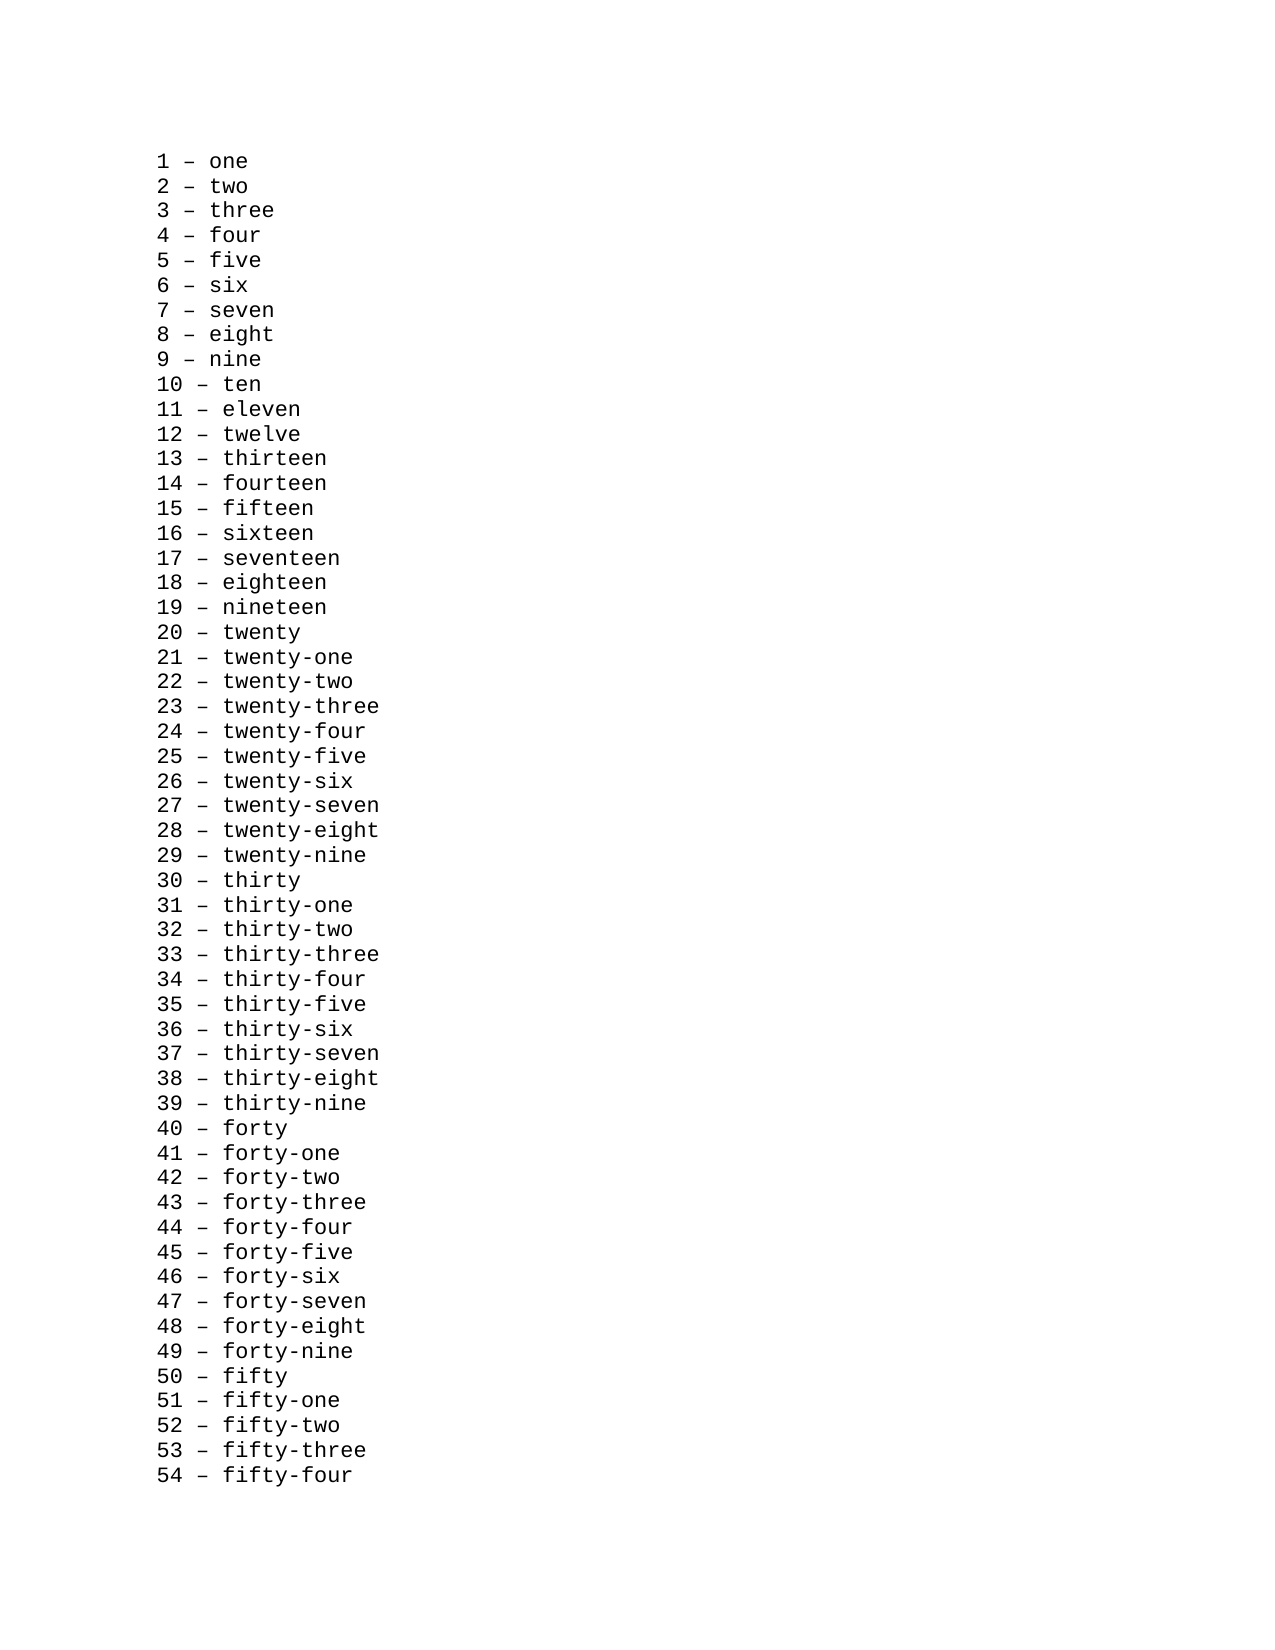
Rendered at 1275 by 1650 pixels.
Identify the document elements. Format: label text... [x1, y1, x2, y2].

text 34 – thirty-four [156, 968, 1118, 993]
text 27 – twenty-seven [156, 794, 1118, 819]
text 37 – thirty-seven [156, 1042, 1118, 1067]
text 41 – forty-one [156, 1142, 1118, 1166]
text 54 – fifty-four [156, 1464, 1118, 1489]
text 15 – fifteen [156, 497, 1118, 522]
text 10 – ten [156, 373, 1118, 398]
text 38 – thirty-eight [156, 1067, 1118, 1092]
text 3 – three [156, 199, 1118, 224]
text 21 – twenty-one [156, 646, 1118, 671]
text 35 – thirty-five [156, 993, 1118, 1018]
text 52 – fifty-two [156, 1414, 1118, 1439]
text 11 – eleven [156, 398, 1118, 423]
text 53 – fifty-three [156, 1439, 1118, 1464]
text 46 – forty-six [156, 1266, 1118, 1290]
text 4 – four [156, 224, 1118, 249]
text 45 – forty-five [156, 1241, 1118, 1266]
text 8 – eight [156, 323, 1118, 348]
text 23 – twenty-three [156, 695, 1118, 720]
text 2 – two [156, 175, 1118, 199]
text 48 – forty-eight [156, 1315, 1118, 1340]
text 1 – one [156, 150, 1118, 175]
text 20 – twenty [156, 621, 1118, 646]
text 30 – thirty [156, 869, 1118, 894]
text 31 – thirty-one [156, 894, 1118, 918]
text 18 – eighteen [156, 571, 1118, 596]
text 49 – forty-nine [156, 1340, 1118, 1365]
text 29 – twenty-nine [156, 844, 1118, 869]
text 6 – six [156, 274, 1118, 299]
text 40 – forty [156, 1117, 1118, 1142]
text 43 – forty-three [156, 1191, 1118, 1216]
text 44 – forty-four [156, 1216, 1118, 1241]
text 47 – forty-seven [156, 1290, 1118, 1315]
text 39 – thirty-nine [156, 1092, 1118, 1117]
text 16 – sixteen [156, 522, 1118, 547]
text 42 – forty-two [156, 1166, 1118, 1191]
text 32 – thirty-two [156, 918, 1118, 943]
text 14 – fourteen [156, 472, 1118, 497]
text 33 – thirty-three [156, 943, 1118, 968]
text 50 – fifty [156, 1365, 1118, 1389]
text 19 – nineteen [156, 596, 1118, 621]
text 25 – twenty-five [156, 745, 1118, 770]
text 7 – seven [156, 299, 1118, 323]
text 9 – nine [156, 348, 1118, 373]
text 26 – twenty-six [156, 770, 1118, 794]
text 51 – fifty-one [156, 1389, 1118, 1414]
text 28 – twenty-eight [156, 819, 1118, 844]
text 13 – thirteen [156, 447, 1118, 472]
text 12 – twelve [156, 423, 1118, 447]
text 36 – thirty-six [156, 1018, 1118, 1042]
text 22 – twenty-two [156, 671, 1118, 695]
text 5 – five [156, 249, 1118, 274]
text 24 – twenty-four [156, 720, 1118, 745]
text 17 – seventeen [156, 547, 1118, 571]
